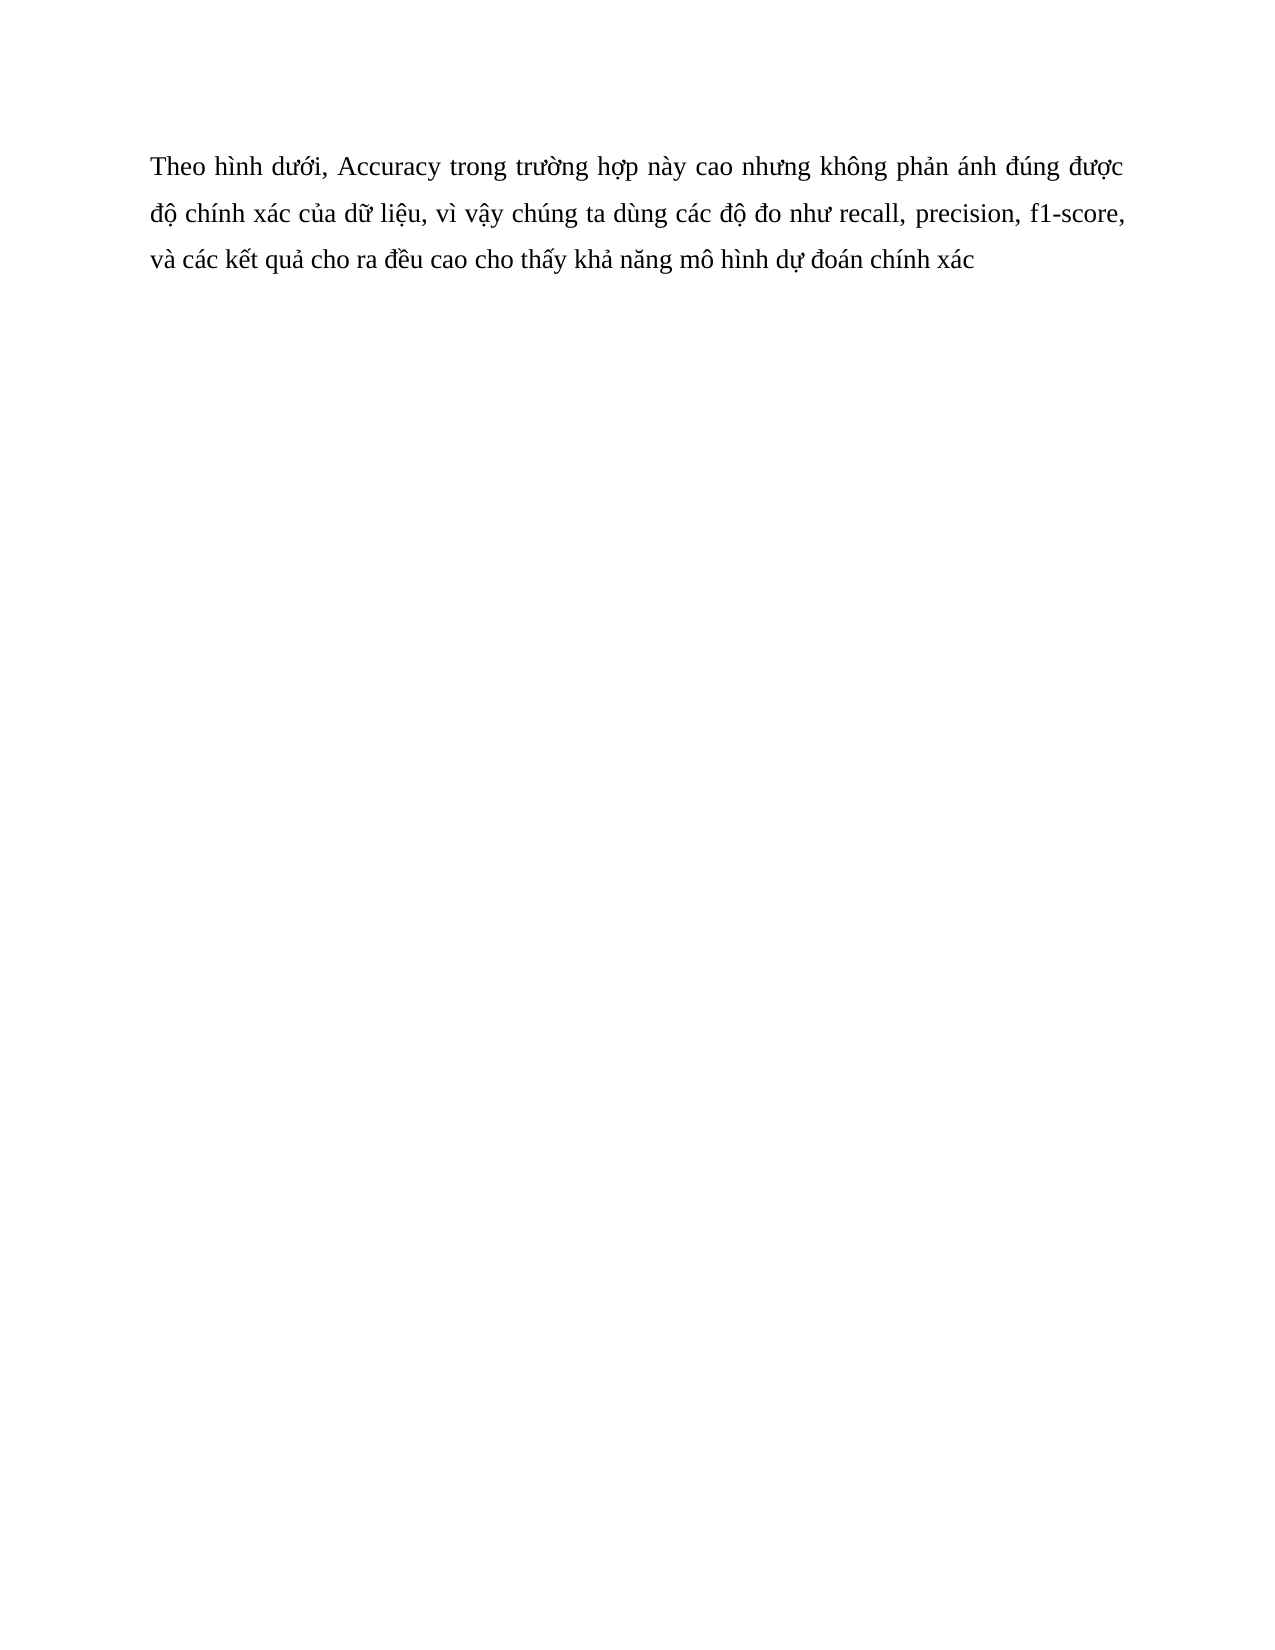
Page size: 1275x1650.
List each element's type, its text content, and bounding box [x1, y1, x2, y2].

text Theo hình dưới, Accuracy trong trường hợp này cao nhưng không phản ánh đúng được độ chính xác của dữ liệu, vì vậy chúng ta dùng các độ đo như recall, precision, f1-score, và các kết quả cho ra đều cao cho thấy khả năng mô hình dự đoán chính xác [150, 150, 1125, 274]
